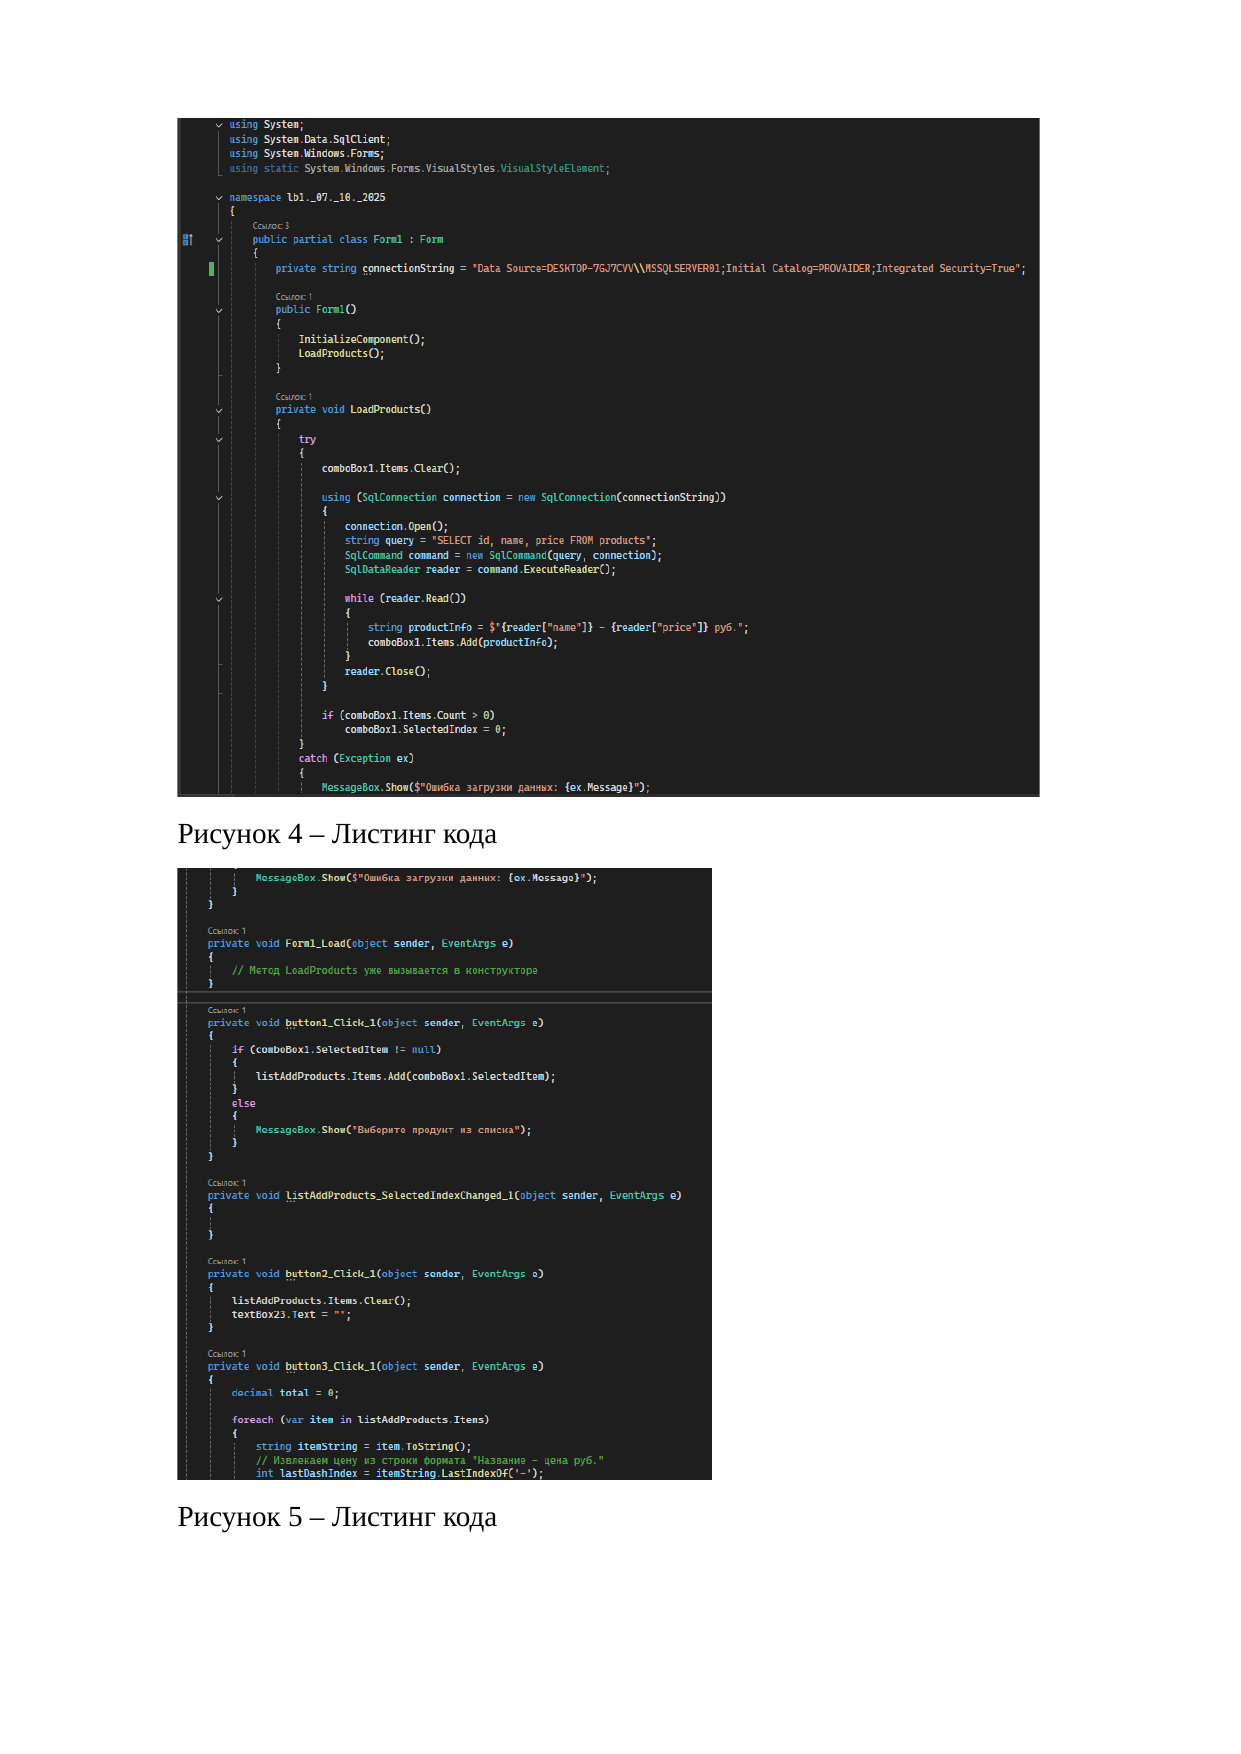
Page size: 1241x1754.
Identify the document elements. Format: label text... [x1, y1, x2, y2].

picture [177, 868, 712, 1480]
text Рисунок 5 – Листинг кода [177, 1499, 1152, 1532]
picture [177, 118, 1040, 797]
text Рисунок 4 – Листинг кода [177, 816, 1152, 849]
